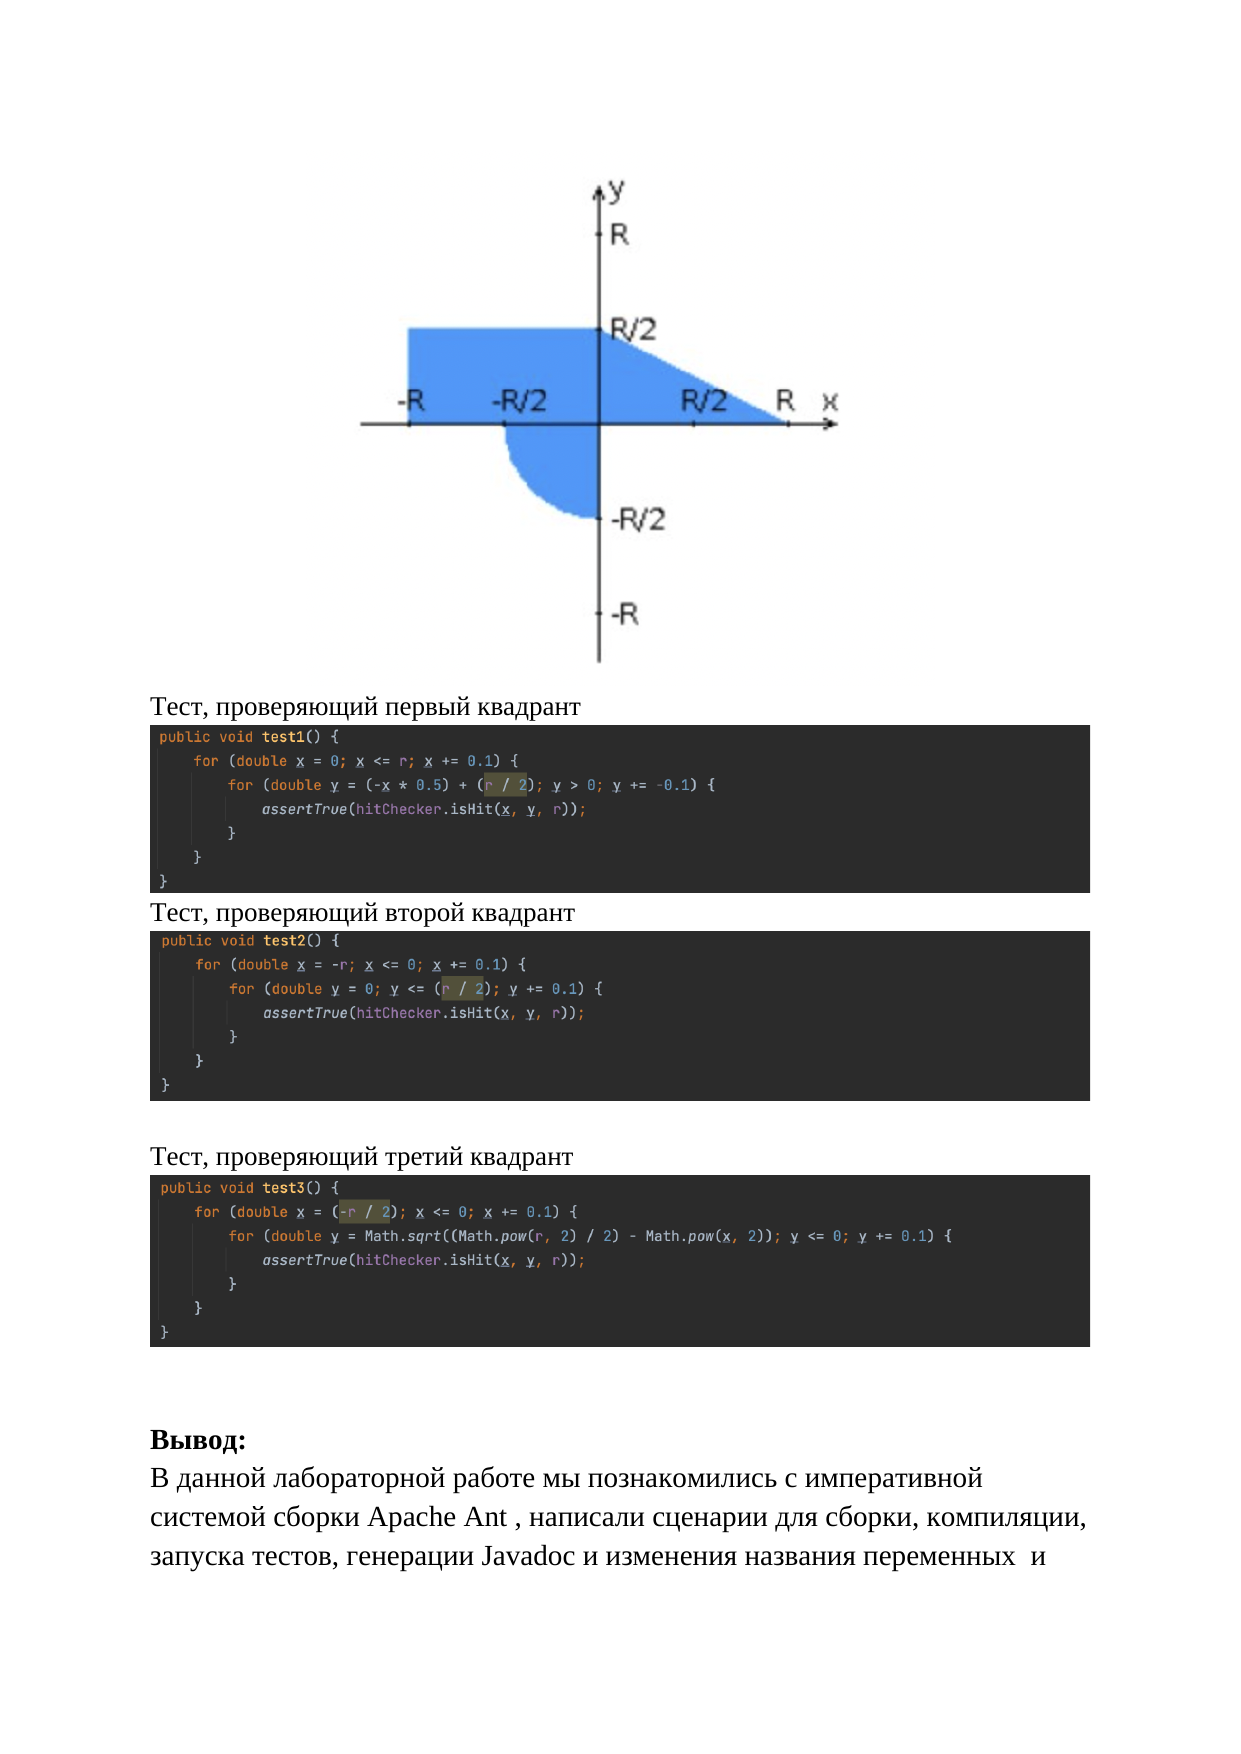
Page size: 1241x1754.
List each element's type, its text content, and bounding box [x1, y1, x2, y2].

text Вывод: [150, 1422, 1090, 1456]
picture [305, 150, 935, 686]
picture [150, 931, 1091, 1101]
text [150, 1461, 1090, 1571]
picture [150, 725, 1091, 893]
picture [150, 1175, 1091, 1347]
text Тест, проверяющий первый квадрант [150, 690, 1090, 721]
text Тест, проверяющий третий квадрант [150, 1140, 1090, 1171]
text Тест, проверяющий второй квадрант [150, 896, 1090, 927]
